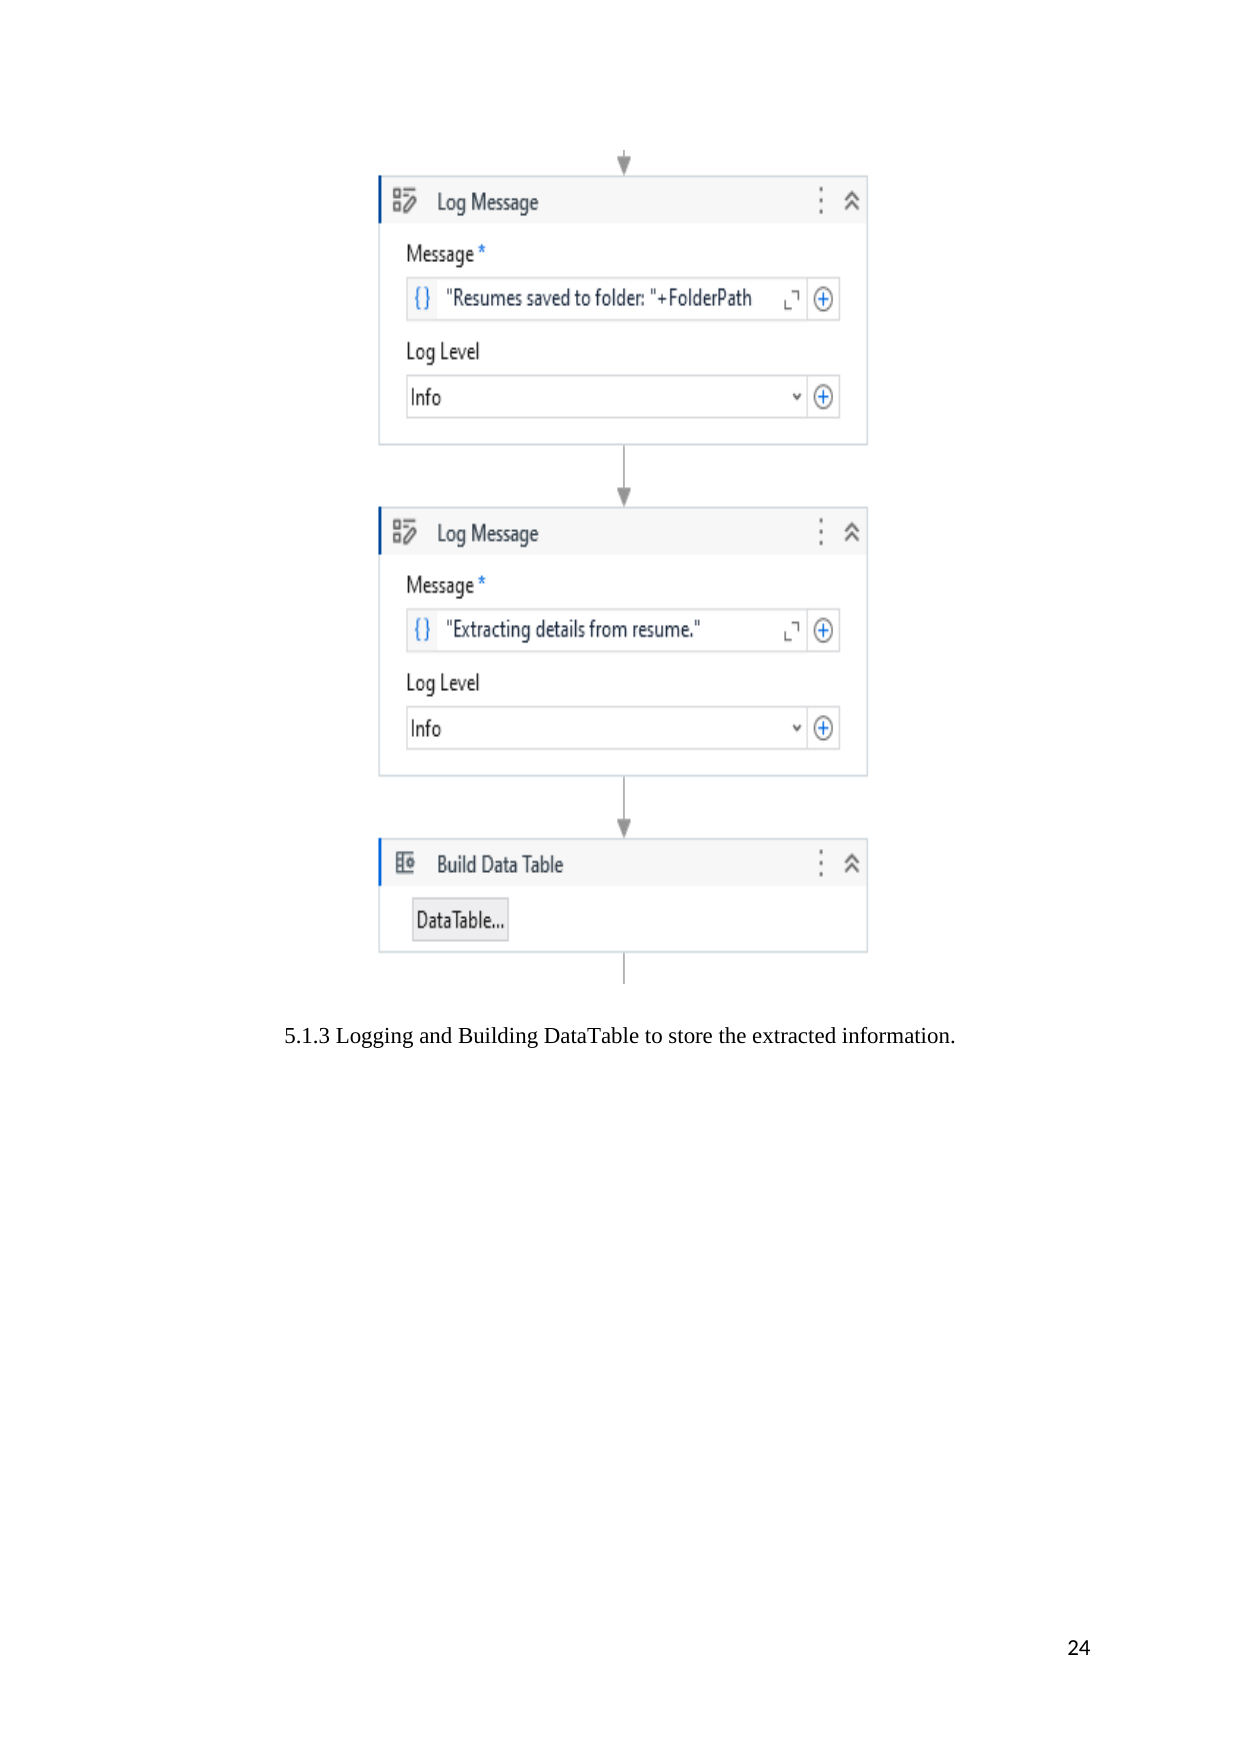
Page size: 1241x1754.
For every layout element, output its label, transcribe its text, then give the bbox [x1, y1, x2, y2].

picture [150, 150, 1091, 984]
text 5.1.3 Logging and Building DataTable to store the extracted information. [150, 1023, 1090, 1049]
